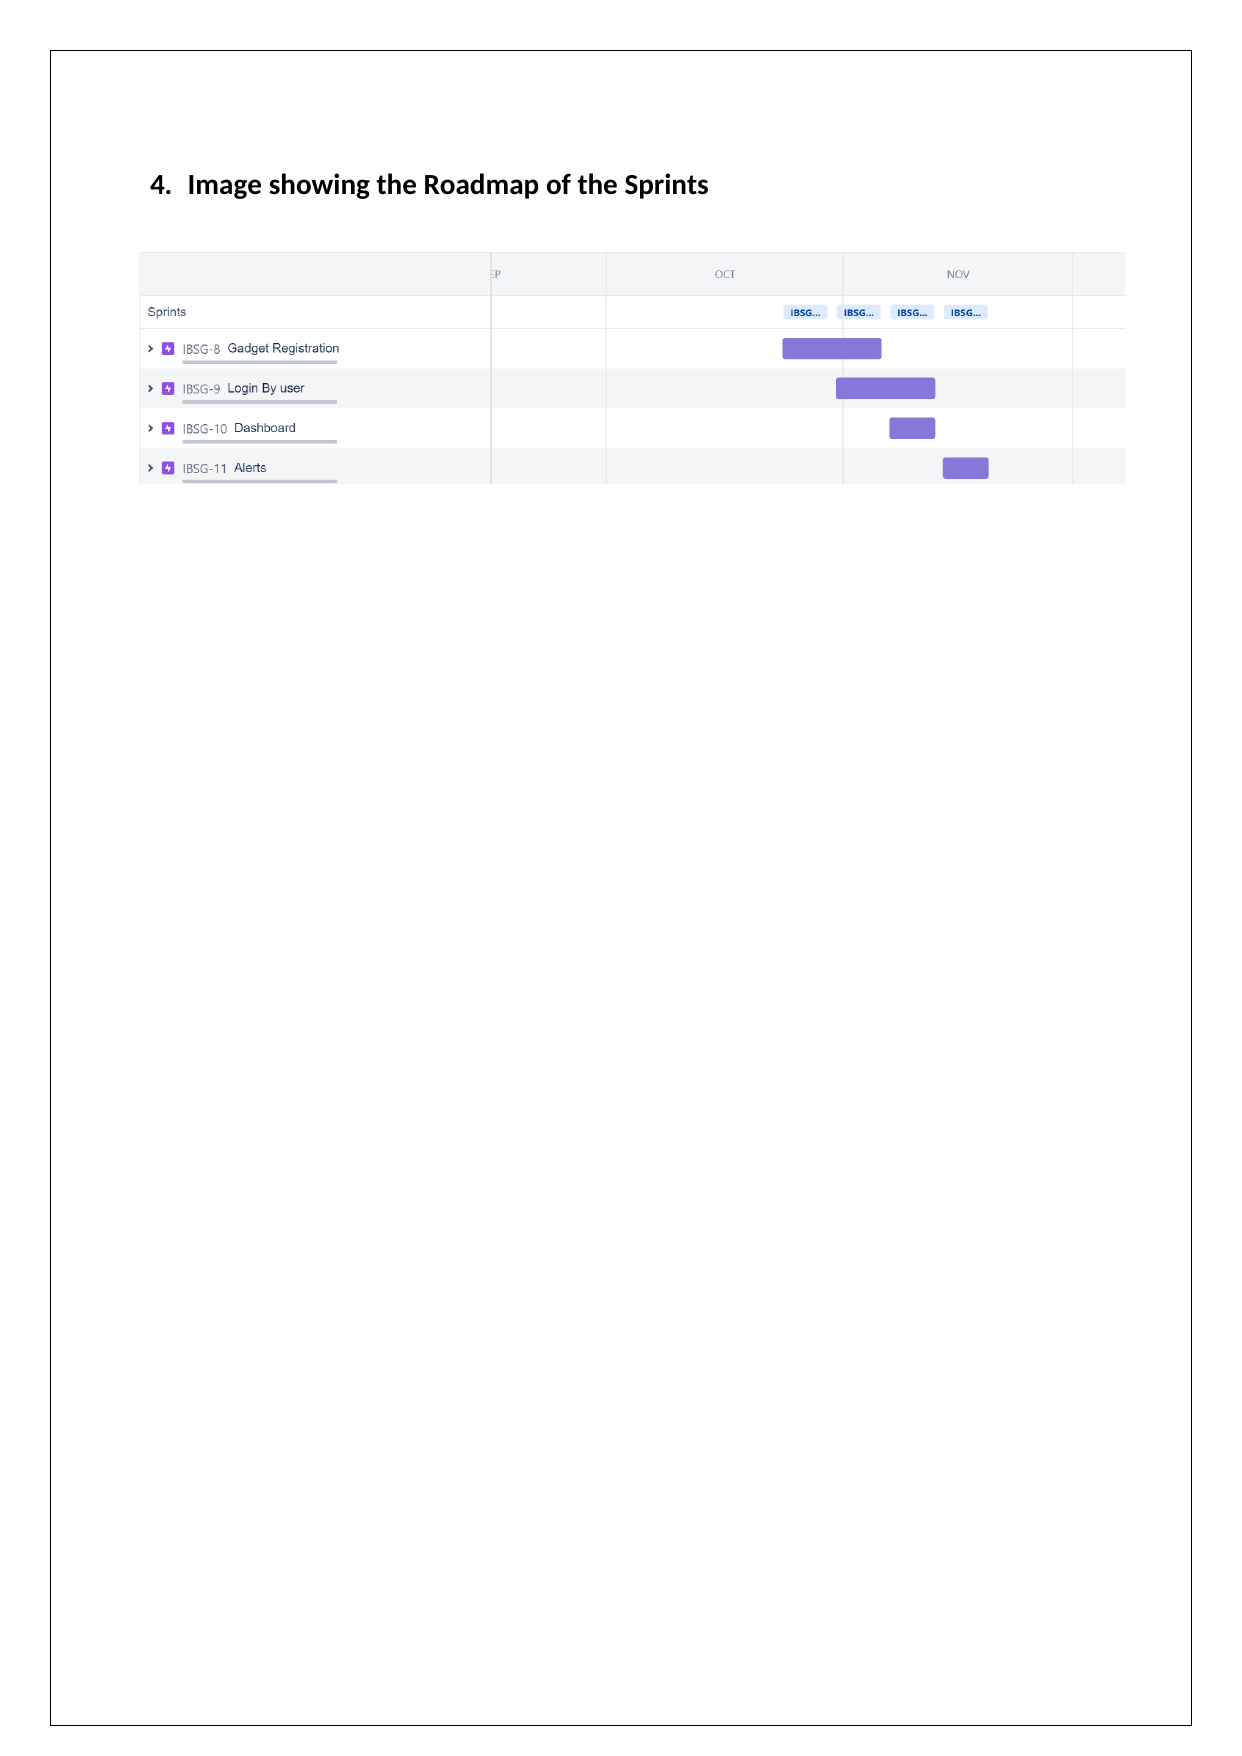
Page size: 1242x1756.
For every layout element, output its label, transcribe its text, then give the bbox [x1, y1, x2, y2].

list Image showing the Roadmap of the Sprints [150, 166, 1144, 202]
picture [139, 252, 1126, 484]
